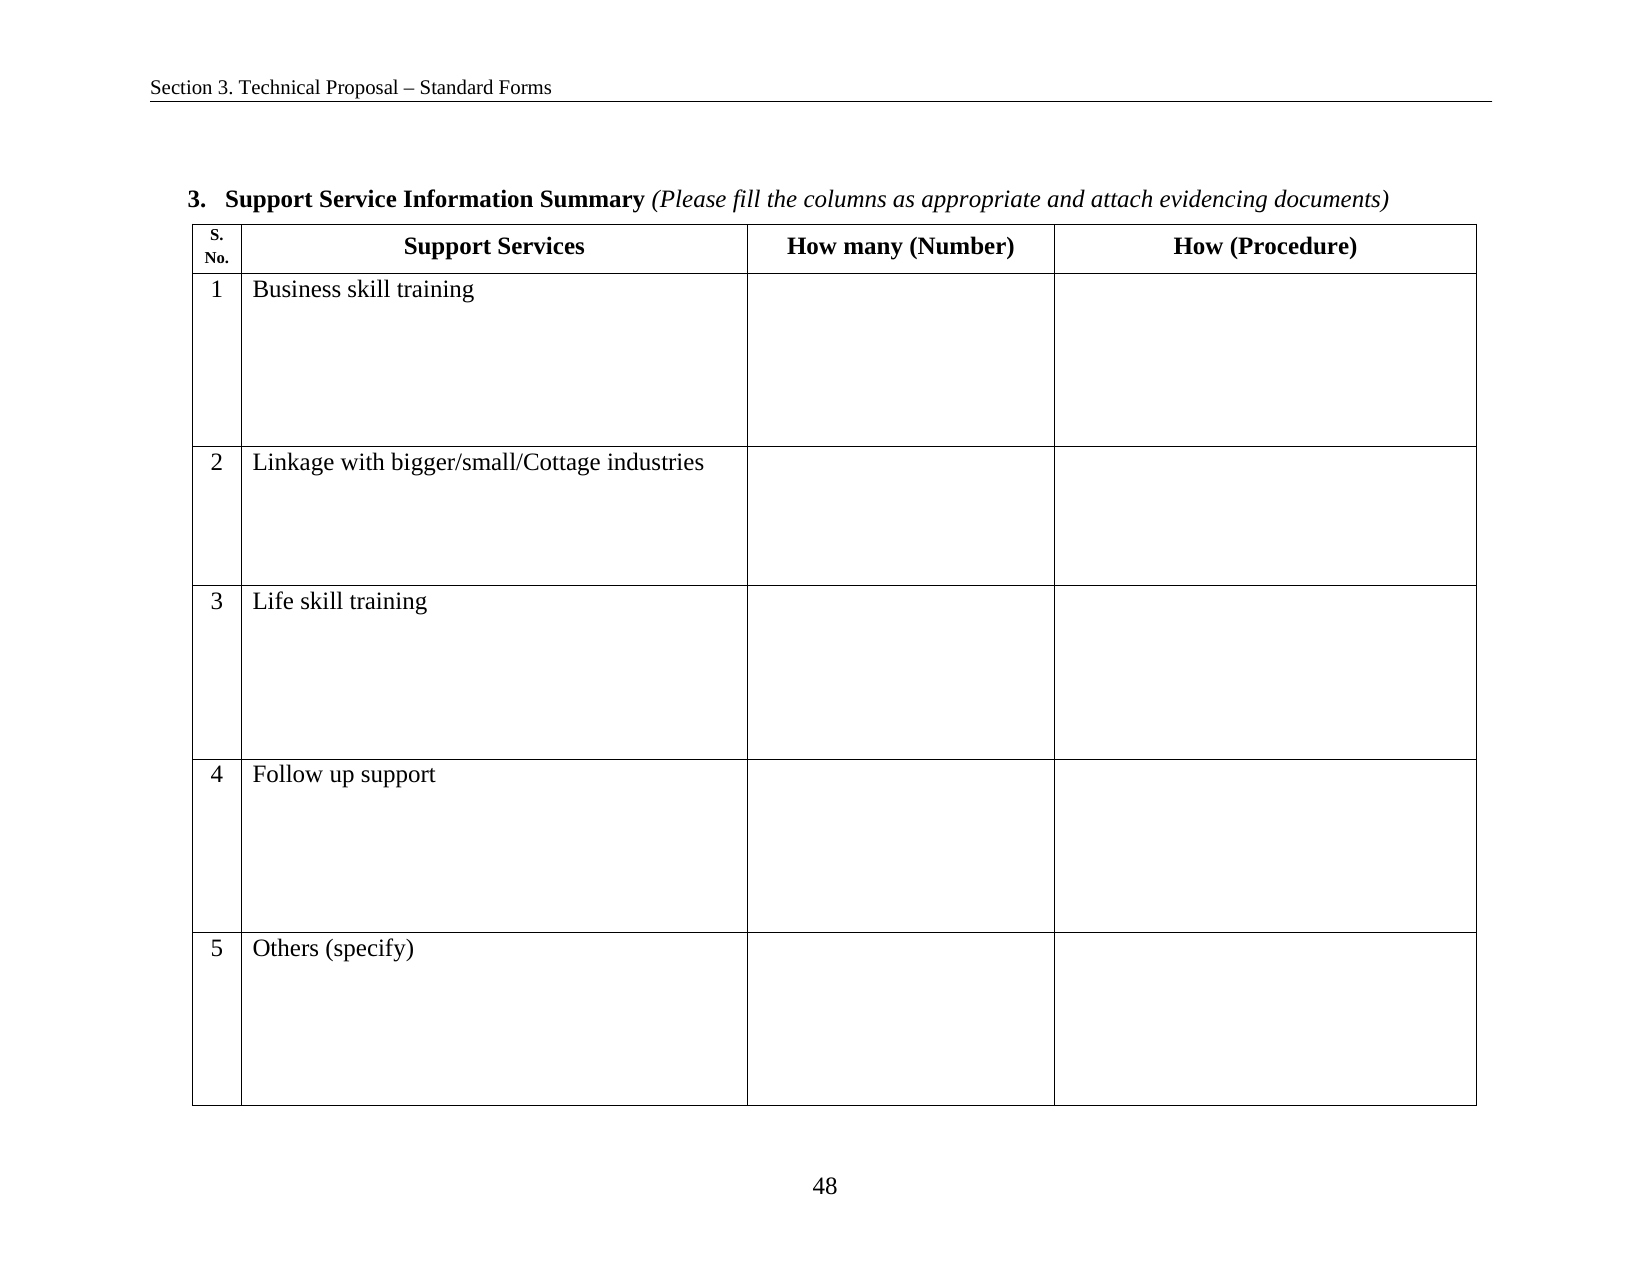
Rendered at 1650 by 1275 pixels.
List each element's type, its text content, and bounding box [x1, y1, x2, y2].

table_cell 2 [193, 447, 241, 585]
table_cell 4 [193, 760, 241, 932]
table_header How (Procedure) [1055, 225, 1476, 273]
table_header Support Services [242, 225, 747, 273]
table_cell [1055, 760, 1476, 932]
table_cell [1055, 933, 1476, 1105]
table_cell [748, 933, 1054, 1105]
table_cell Business skill training [242, 274, 747, 446]
table_cell [1055, 274, 1476, 446]
table_cell [748, 760, 1054, 932]
table_cell Life skill training [242, 586, 747, 758]
table_cell [748, 274, 1054, 446]
table_cell [748, 586, 1054, 758]
table_cell [748, 447, 1054, 585]
table_cell Others (specify) [242, 933, 747, 1105]
table_cell [1055, 447, 1476, 585]
table_cell Follow up support [242, 760, 747, 932]
list Support Service Information Summary (Please fill the columns as appropriate and attach evidencing documents) [187, 184, 1500, 213]
table_cell Linkage with bigger/small/Cottage industries [242, 447, 747, 585]
table_header S. No. [193, 225, 241, 273]
table_cell 1 [193, 274, 241, 446]
table_cell 5 [193, 933, 241, 1105]
table_header How many (Number) [748, 225, 1054, 273]
table_cell 3 [193, 586, 241, 758]
table_cell [1055, 586, 1476, 758]
